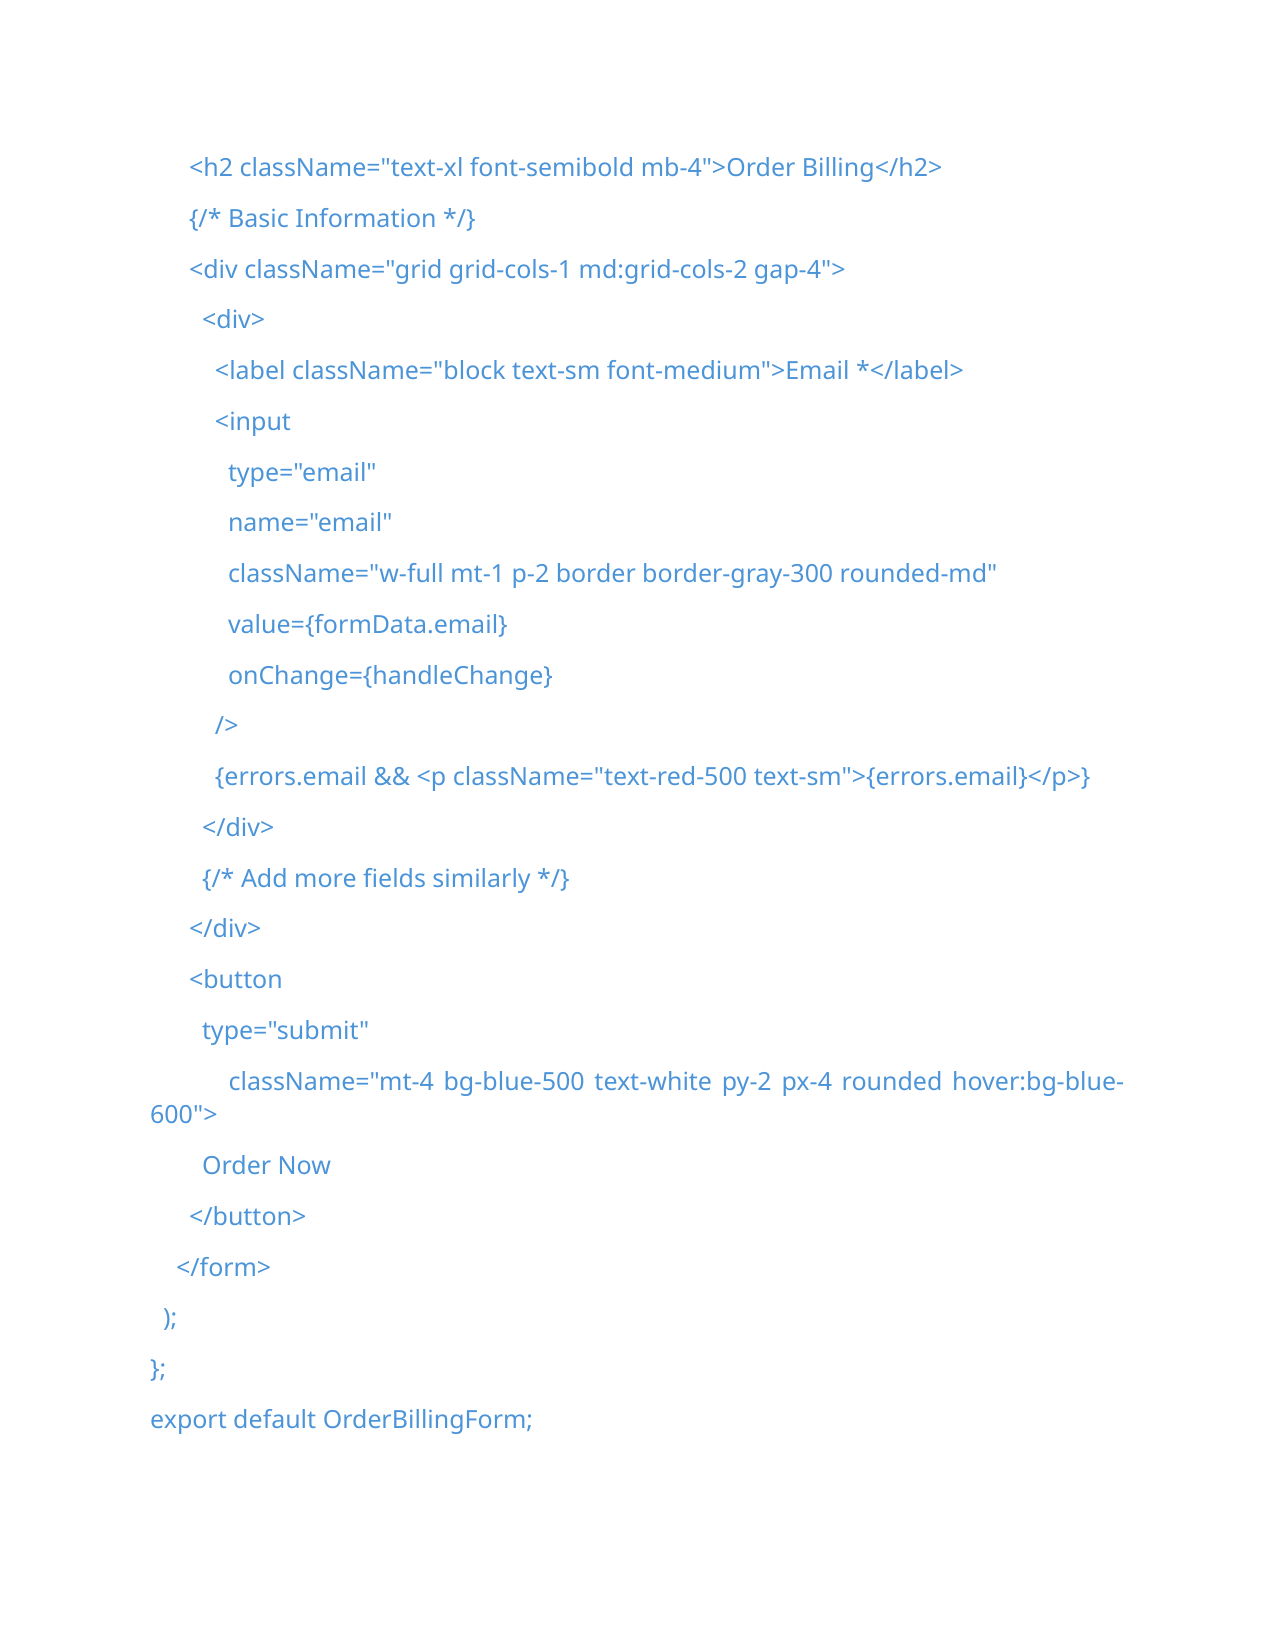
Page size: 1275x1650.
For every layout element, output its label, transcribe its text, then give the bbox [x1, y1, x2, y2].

text <button [150, 962, 1125, 996]
text className="mt-4 bg-blue-500 text-white py-2 px-4 rounded hover:bg-blue-600"> [150, 1063, 1125, 1131]
text /> [150, 708, 1125, 742]
text <div className="grid grid-cols-1 md:grid-cols-2 gap-4"> [150, 251, 1125, 286]
text type="submit" [150, 1012, 1125, 1046]
text <h2 className="text-xl font-semibold mb-4">Order Billing</h2> [150, 150, 1125, 184]
text export default OrderBillingForm; [150, 1402, 1125, 1470]
text type="email" [150, 454, 1125, 488]
text <div> [150, 302, 1125, 336]
text value={formData.email} [150, 607, 1125, 641]
text </div> [150, 911, 1125, 945]
text }; [150, 1351, 1125, 1385]
text </div> [150, 809, 1125, 843]
text className="w-full mt-1 p-2 border border-gray-300 rounded-md" [150, 556, 1125, 590]
text <label className="block text-sm font-medium">Email *</label> [150, 353, 1125, 387]
text </form> [150, 1249, 1125, 1283]
text Order Now [150, 1148, 1125, 1182]
text {errors.email && <p className="text-red-500 text-sm">{errors.email}</p>} [150, 759, 1125, 793]
text </button> [150, 1199, 1125, 1233]
text onChange={handleChange} [150, 657, 1125, 691]
text name="email" [150, 505, 1125, 539]
text {/* Add more fields similarly */} [150, 860, 1125, 894]
text {/* Basic Information */} [150, 201, 1125, 235]
text ); [150, 1300, 1125, 1334]
text <input [150, 404, 1125, 438]
